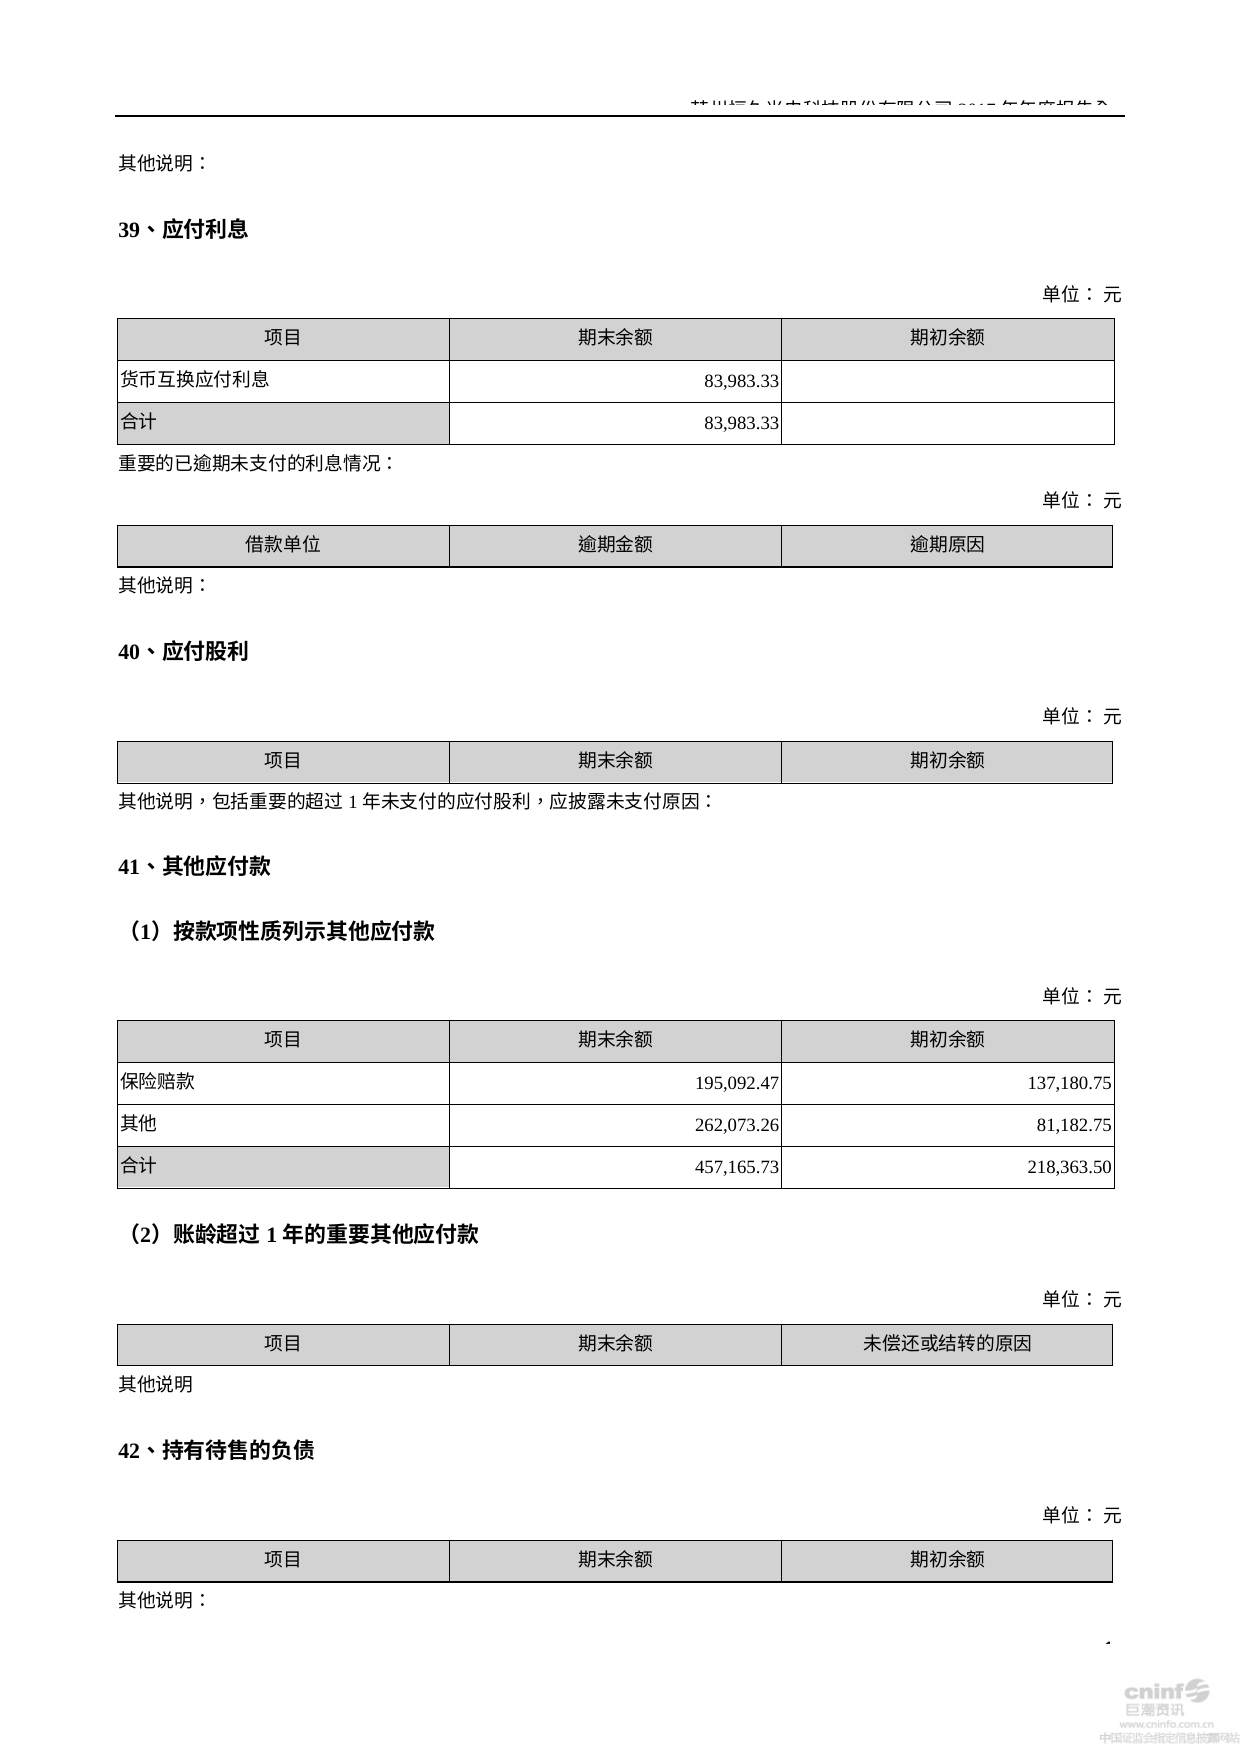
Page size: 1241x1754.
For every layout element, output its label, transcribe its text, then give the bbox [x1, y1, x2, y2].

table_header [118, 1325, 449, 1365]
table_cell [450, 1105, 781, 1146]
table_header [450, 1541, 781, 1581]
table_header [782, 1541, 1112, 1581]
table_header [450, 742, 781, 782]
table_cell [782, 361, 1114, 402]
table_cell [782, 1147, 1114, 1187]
picture [1099, 1673, 1241, 1754]
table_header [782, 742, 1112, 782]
text 单位： 元 [102, 1503, 1122, 1528]
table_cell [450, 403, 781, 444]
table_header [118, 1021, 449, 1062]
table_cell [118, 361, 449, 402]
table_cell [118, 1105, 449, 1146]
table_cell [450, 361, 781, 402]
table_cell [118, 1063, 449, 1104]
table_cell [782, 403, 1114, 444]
text 单位： 元 [102, 488, 1122, 513]
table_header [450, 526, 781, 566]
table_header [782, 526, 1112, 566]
subtitle 40、应付股利 [118, 636, 1240, 666]
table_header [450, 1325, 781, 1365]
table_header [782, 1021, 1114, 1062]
subtitle 42、持有待售的负债 [118, 1435, 1240, 1465]
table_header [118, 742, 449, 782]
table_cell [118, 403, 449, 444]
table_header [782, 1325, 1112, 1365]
subtitle 41、其他应付款 [118, 851, 1240, 881]
text 重要的已逾期未支付的利息情况： [118, 450, 1240, 476]
text 其他说明： [118, 573, 1240, 598]
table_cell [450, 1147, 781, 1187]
text 其他说明： [118, 150, 1240, 176]
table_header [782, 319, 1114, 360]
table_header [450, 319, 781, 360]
subtitle 39、应付利息 [118, 214, 1240, 243]
text 其他说明 [118, 1372, 1240, 1397]
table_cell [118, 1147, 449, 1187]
subtitle （2）账龄超过 1 年的重要其他应付款 [118, 1219, 1240, 1249]
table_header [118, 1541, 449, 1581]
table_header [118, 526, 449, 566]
text 单位： 元 [102, 1287, 1122, 1312]
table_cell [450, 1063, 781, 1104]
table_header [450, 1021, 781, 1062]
text 单位： 元 [102, 983, 1122, 1009]
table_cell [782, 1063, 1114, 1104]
text 单位： 元 [102, 281, 1122, 307]
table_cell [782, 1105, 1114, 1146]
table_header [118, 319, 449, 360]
text 其他说明，包括重要的超过 1 年未支付的应付股利，应披露未支付原因： [118, 789, 1240, 814]
text 其他说明： [118, 1588, 1240, 1613]
subtitle （1）按款项性质列示其他应付款 [118, 916, 1240, 946]
text 单位： 元 [102, 704, 1122, 729]
